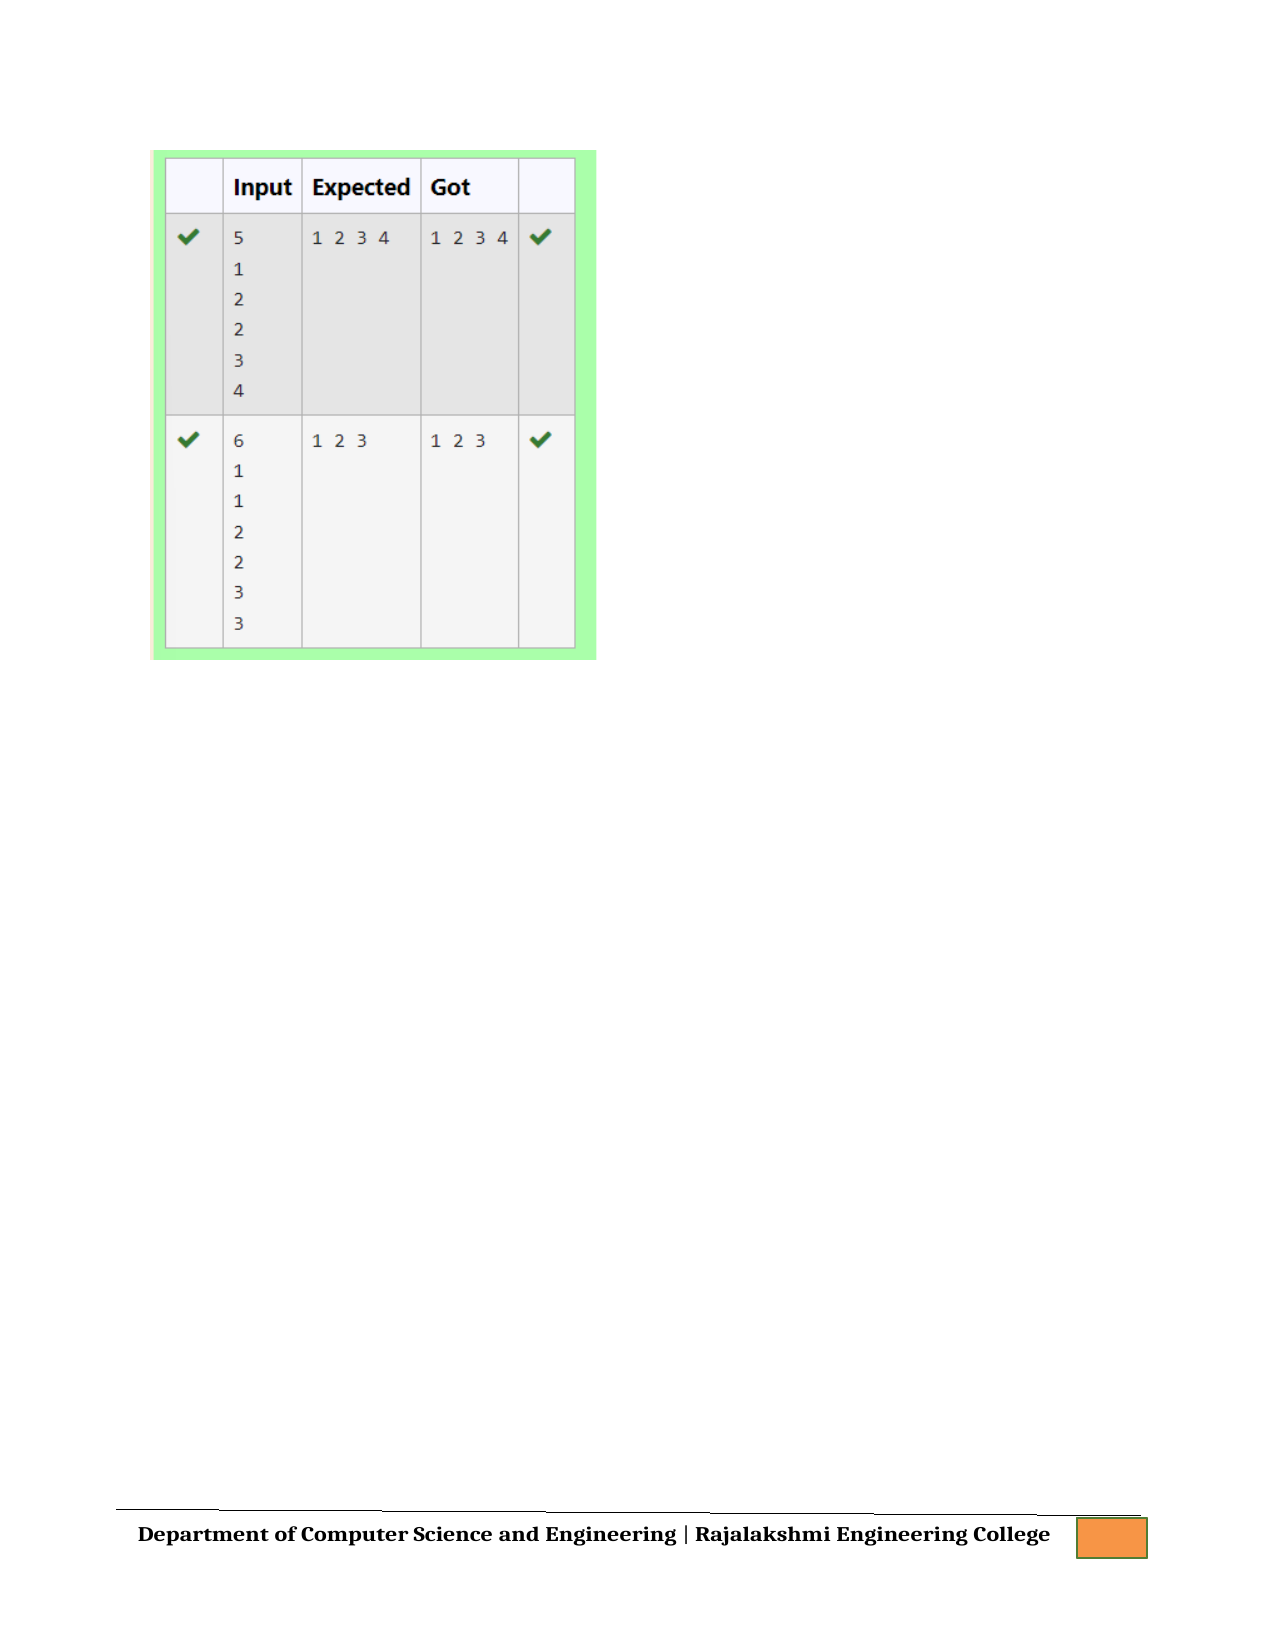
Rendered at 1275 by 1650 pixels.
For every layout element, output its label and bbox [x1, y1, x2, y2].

picture [150, 150, 597, 660]
